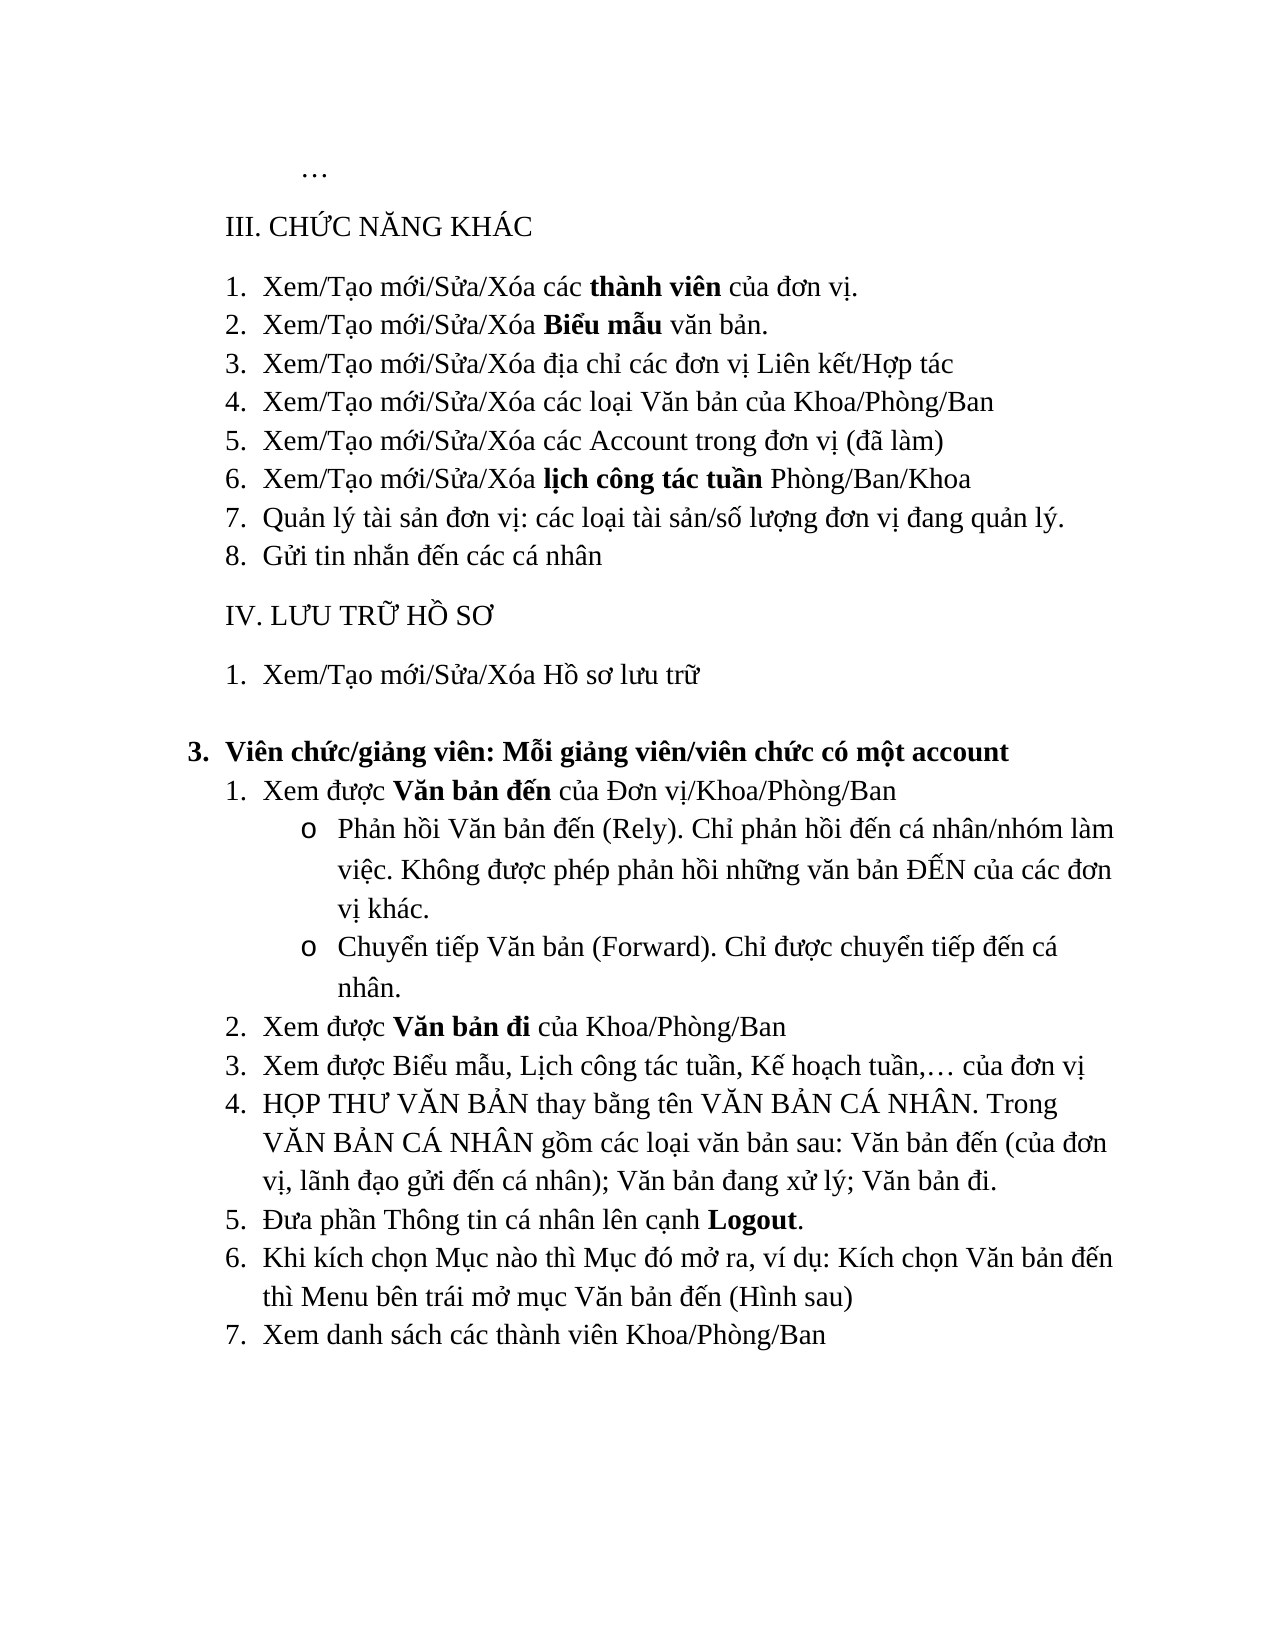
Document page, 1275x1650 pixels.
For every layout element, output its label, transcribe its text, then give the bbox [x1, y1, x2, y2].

list Xem được Văn bản đi của Khoa/Phòng/Ban [225, 1009, 1125, 1043]
list Khi kích chọn Mục nào thì Mục đó mở ra, ví dụ: Kích chọn Văn bản đến thì Menu bên trái mở mục Văn bản đến (Hình sau) [225, 1240, 1125, 1312]
list Gửi tin nhắn đến các cá nhân [225, 538, 1125, 572]
list Phản hồi Văn bản đến (Rely). Chỉ phản hồi đến cá nhân/nhóm làm việc. Không được phép phản hồi những văn bản ĐẾN của các đơn vị khác. [300, 811, 1125, 924]
list Xem/Tạo mới/Sửa/Xóa Hồ sơ lưu trữ [225, 657, 1125, 691]
list Xem được Văn bản đến của Đơn vị/Khoa/Phòng/Ban [225, 773, 1125, 806]
list Viên chức/giảng viên: Mỗi giảng viên/viên chức có một account [187, 734, 1125, 768]
list HỌP THƯ VĂN BẢN thay bằng tên VĂN BẢN CÁ NHÂN. Trong VĂN BẢN CÁ NHÂN gồm các loại văn bản sau: Văn bản đến (của đơn vị, lãnh đạo gửi đến cá nhân); Văn bản đang xử lý; Văn bản đi. [225, 1086, 1125, 1197]
list Xem/Tạo mới/Sửa/Xóa các Account trong đơn vị (đã làm) [225, 423, 1125, 456]
list Xem/Tạo mới/Sửa/Xóa các loại Văn bản của Khoa/Phòng/Ban [225, 384, 1125, 418]
list Xem được Biểu mẫu, Lịch công tác tuần, Kế hoạch tuần,… của đơn vị [225, 1048, 1125, 1081]
list Xem/Tạo mới/Sửa/Xóa Biểu mẫu văn bản. [225, 307, 1125, 341]
list Xem/Tạo mới/Sửa/Xóa địa chỉ các đơn vị Liên kết/Hợp tác [225, 346, 1125, 379]
list Đưa phần Thông tin cá nhân lên cạnh Logout. [225, 1202, 1125, 1235]
list Chuyển tiếp Văn bản (Forward). Chỉ được chuyển tiếp đến cá nhân. [300, 929, 1125, 1004]
list Xem danh sách các thành viên Khoa/Phòng/Ban [225, 1317, 1125, 1351]
list Quản lý tài sản đơn vị: các loại tài sản/số lượng đơn vị đang quản lý. [225, 500, 1125, 533]
text IV. LƯU TRỮ HỒ SƠ [225, 598, 1125, 631]
list Xem/Tạo mới/Sửa/Xóa lịch công tác tuần Phòng/Ban/Khoa [225, 461, 1125, 495]
list Xem/Tạo mới/Sửa/Xóa các thành viên của đơn vị. [225, 269, 1125, 302]
text III. CHỨC NĂNG KHÁC [225, 209, 1125, 243]
list … [300, 150, 1125, 183]
